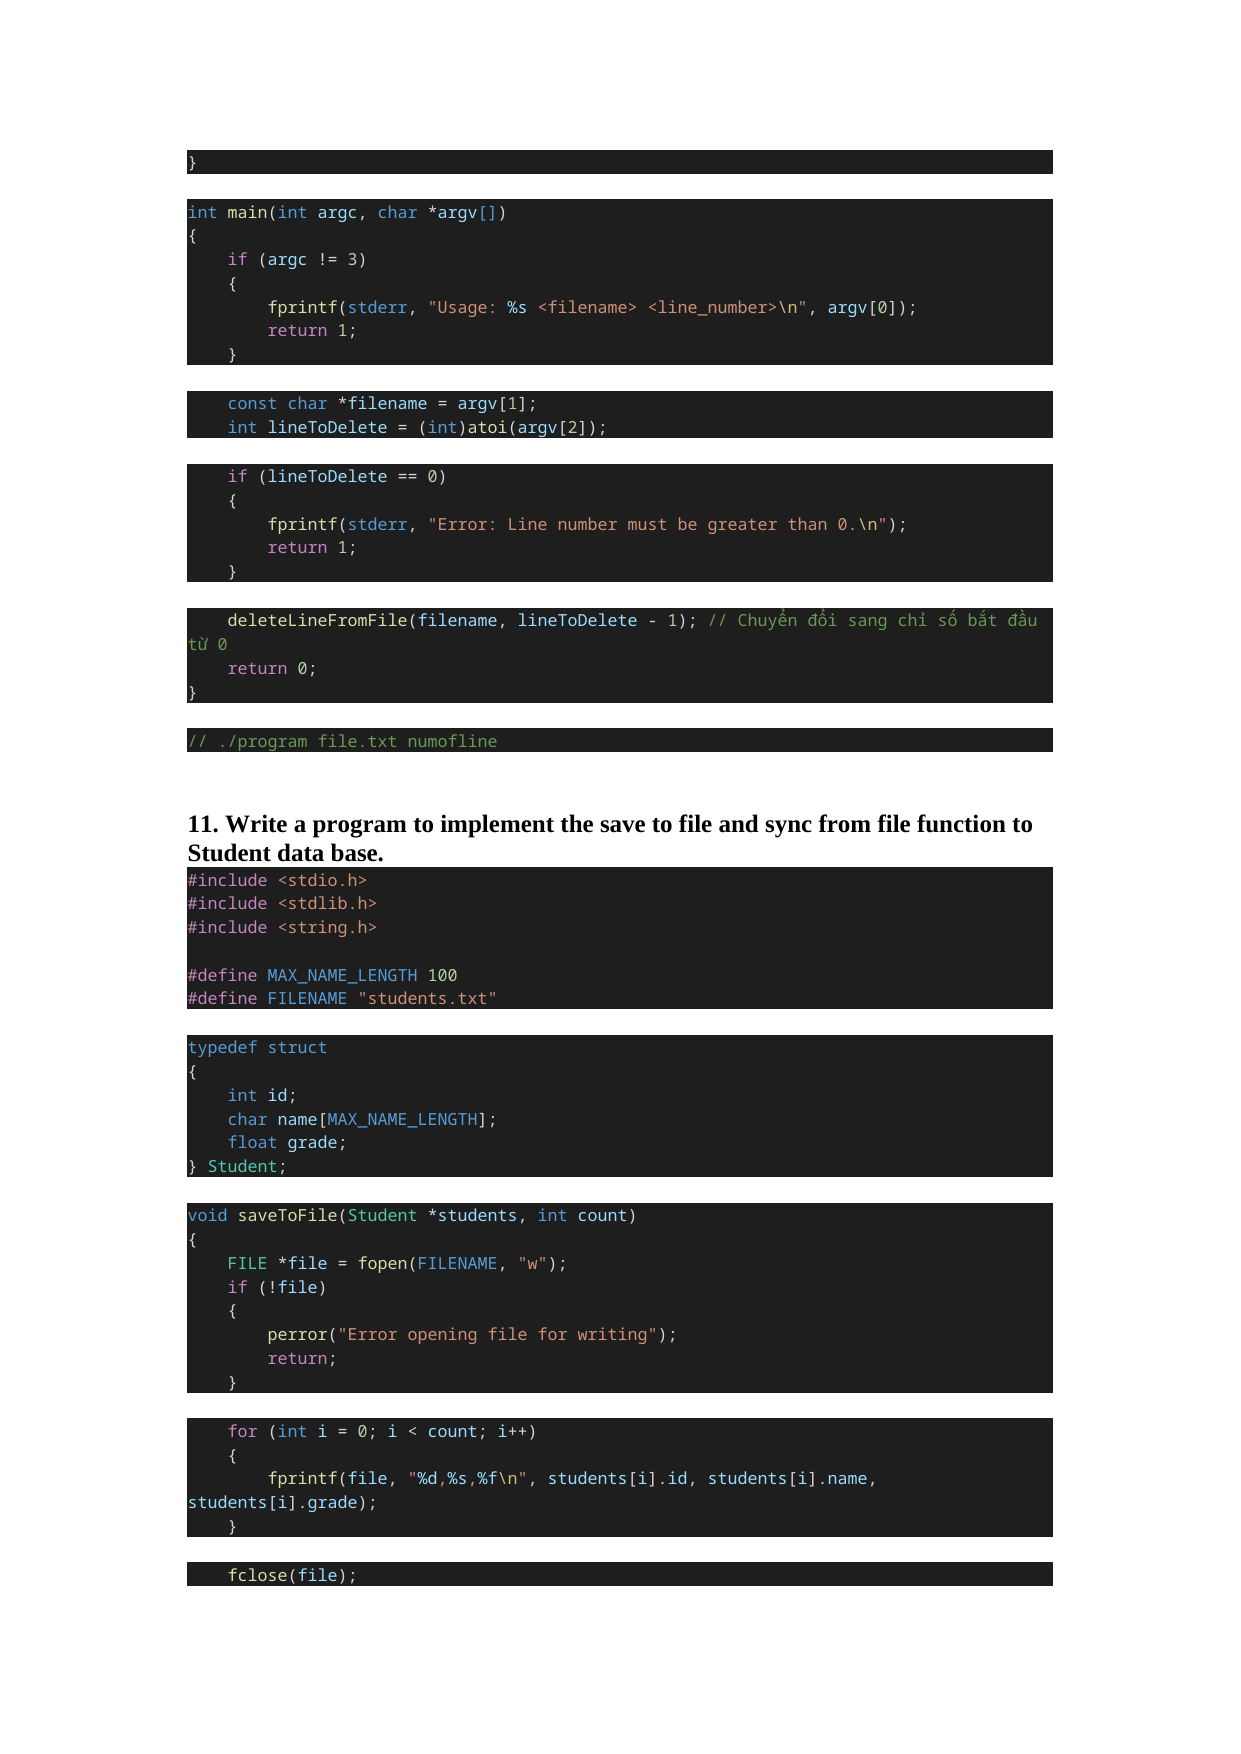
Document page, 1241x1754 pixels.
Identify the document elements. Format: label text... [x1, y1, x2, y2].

text // ./program file.txt numofline [187, 728, 1053, 752]
text for (int i = 0; i < count; i++) [187, 1418, 1053, 1442]
text if (argc != 3) [187, 247, 1053, 270]
text fprintf(file, "%d,%s,%f\n", students[i].id, students[i].name, students[i].grade); [187, 1466, 1053, 1513]
text } [187, 342, 1053, 365]
text int main(int argc, char *argv[]) [187, 199, 1053, 223]
text fclose(file); [187, 1562, 1053, 1586]
text { [187, 223, 1053, 247]
text int id; [187, 1082, 1053, 1106]
text } [187, 679, 1053, 703]
text if (lineToDelete == 0) [187, 464, 1053, 487]
text #include <stdlib.h> [187, 891, 1053, 914]
text return 1; [187, 318, 1053, 342]
text float grade; [187, 1130, 1053, 1154]
text } [187, 1369, 1053, 1393]
text { [187, 487, 1053, 511]
text { [187, 1298, 1053, 1322]
text FILE *file = fopen(FILENAME, "w"); [187, 1250, 1053, 1274]
text } [187, 150, 1053, 174]
text { [187, 1227, 1053, 1250]
text } [187, 559, 1053, 582]
text fprintf(stderr, "Error: Line number must be greater than 0.\n"); [187, 511, 1053, 535]
text #include <string.h> [187, 914, 1053, 938]
text #define FILENAME "students.txt" [187, 986, 1053, 1009]
text return 0; [187, 655, 1053, 679]
text #define MAX_NAME_LENGTH 100 [187, 962, 1053, 986]
text fprintf(stderr, "Usage: %s <filename> <line_number>\n", argv[0]); [187, 294, 1053, 318]
text int lineToDelete = (int)atoi(argv[2]); [187, 414, 1053, 438]
text return; [187, 1345, 1053, 1369]
text { [187, 1442, 1053, 1466]
text typedef struct [187, 1035, 1053, 1059]
text const char *filename = argv[1]; [187, 391, 1053, 414]
text return 1; [187, 535, 1053, 559]
text char name[MAX_NAME_LENGTH]; [187, 1106, 1053, 1130]
text 11. Write a program to implement the save to file and sync from file function to Student data base. [187, 809, 1053, 867]
text } Student; [187, 1154, 1053, 1177]
text deleteLineFromFile(filename, lineToDelete - 1); // Chuyển đổi sang chỉ số bắt đầu từ 0 [187, 608, 1053, 655]
text { [187, 270, 1053, 294]
text if (!file) [187, 1274, 1053, 1298]
text } [187, 1513, 1053, 1537]
text void saveToFile(Student *students, int count) [187, 1203, 1053, 1227]
text { [187, 1059, 1053, 1082]
text #include <stdio.h> [187, 867, 1053, 891]
text perror("Error opening file for writing"); [187, 1322, 1053, 1345]
